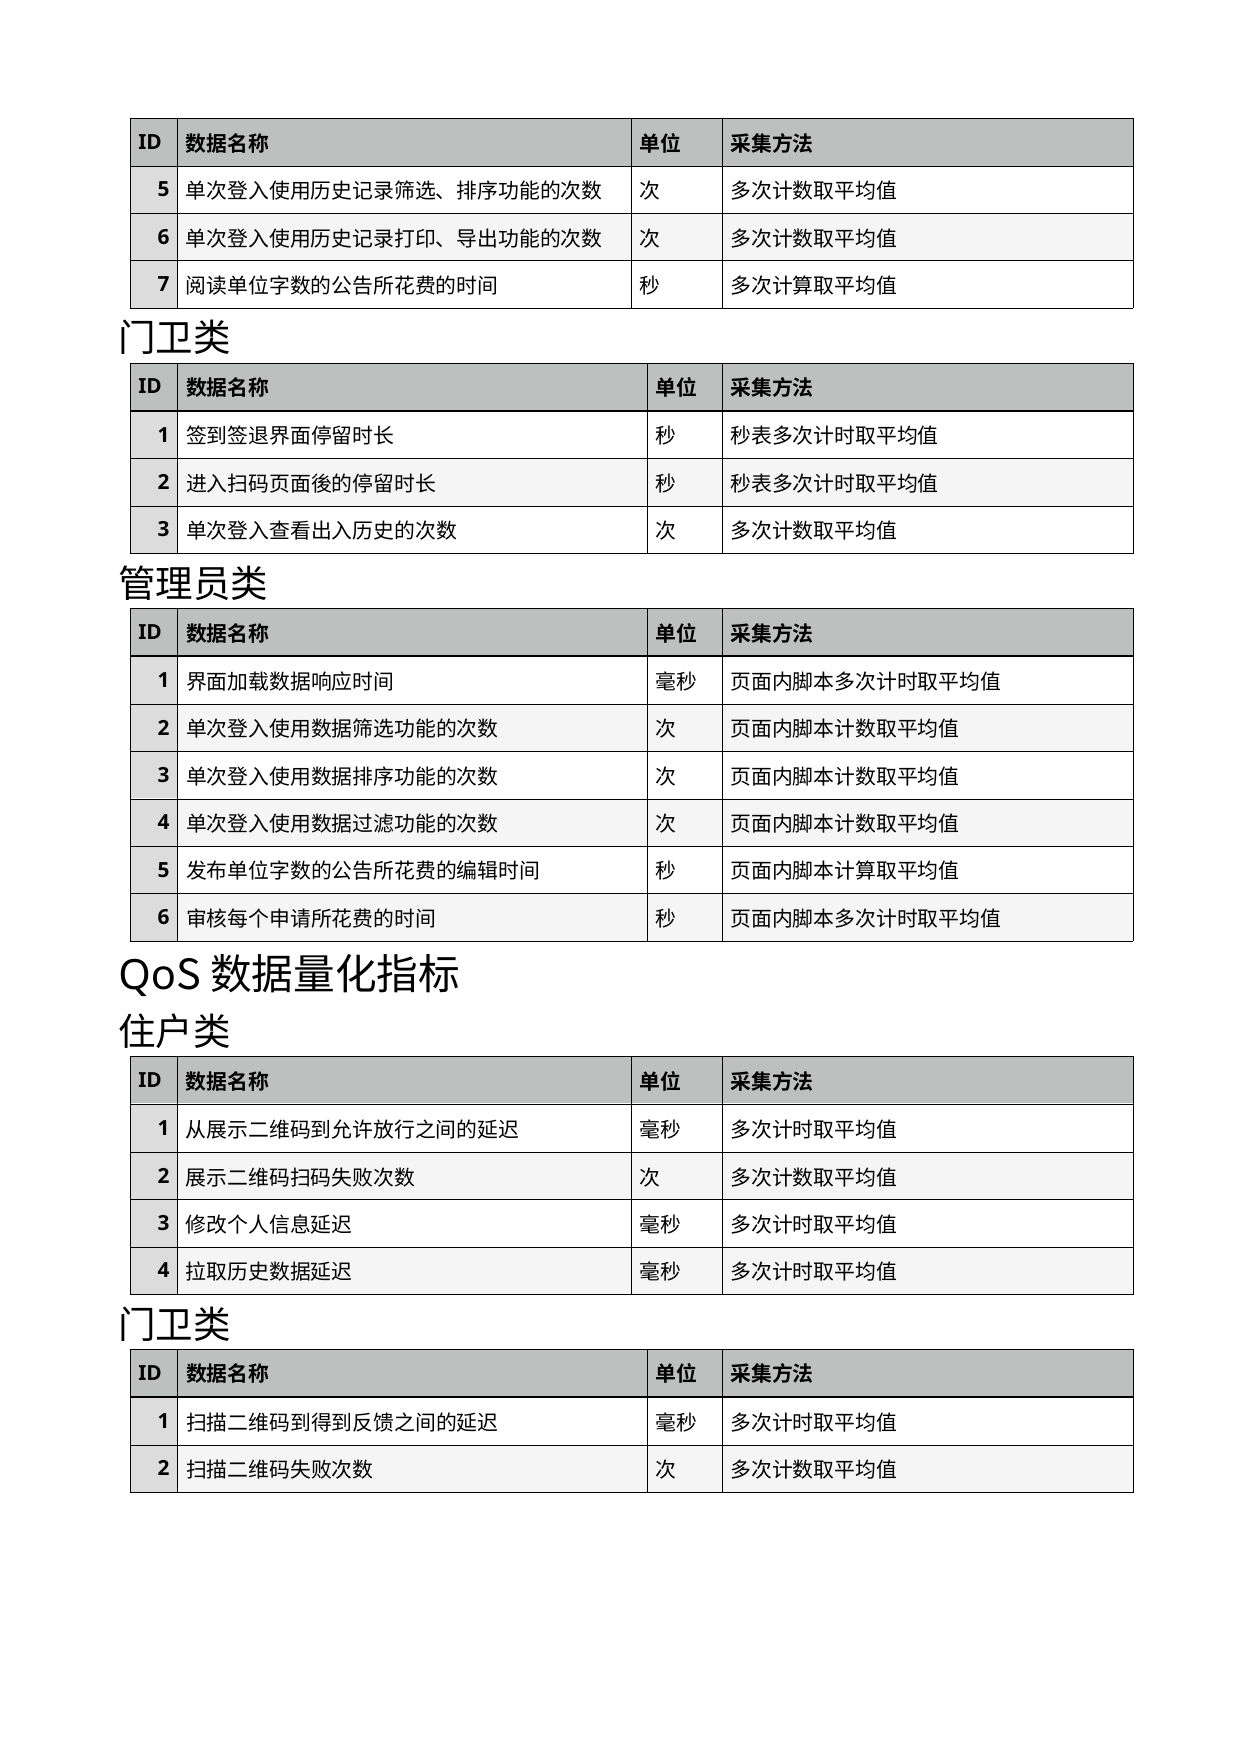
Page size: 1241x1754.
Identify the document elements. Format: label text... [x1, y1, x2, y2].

table_cell 秒表多次计时取平均值 [723, 459, 1133, 506]
table_cell 单次登入查看出入历史的次数 [178, 507, 647, 553]
table_cell 多次计数取平均值 [723, 1153, 1133, 1199]
text QoS 数据量化指标 [118, 941, 1122, 1002]
table_cell 毫秒 [648, 1398, 722, 1445]
table_cell 秒 [648, 459, 722, 506]
table_cell 拉取历史数据延迟 [178, 1248, 631, 1294]
table_header 单位 [648, 364, 722, 410]
table_cell 6 [131, 894, 177, 941]
table_header 单位 [632, 1057, 722, 1103]
table_header 采集方法 [723, 1350, 1133, 1396]
table_header 采集方法 [723, 609, 1133, 655]
table_cell 1 [131, 1398, 177, 1445]
table_header 数据名称 [178, 609, 647, 655]
table_cell 1 [131, 657, 177, 704]
table_cell 2 [131, 1446, 177, 1492]
table_cell 秒 [648, 847, 722, 893]
table_header 数据名称 [178, 364, 647, 410]
table_cell 3 [131, 1200, 177, 1247]
table_cell 页面内脚本多次计时取平均值 [723, 894, 1133, 941]
table_header 采集方法 [723, 364, 1133, 410]
table_cell 次 [648, 752, 722, 798]
table_cell 毫秒 [632, 1200, 722, 1247]
table_cell 秒 [648, 412, 722, 458]
table_cell 秒表多次计时取平均值 [723, 412, 1133, 458]
table_cell 多次计时取平均值 [723, 1248, 1133, 1294]
table_cell 修改个人信息延迟 [178, 1200, 631, 1247]
table_cell 次 [648, 705, 722, 751]
table_header ID [131, 1350, 177, 1396]
table_cell 3 [131, 507, 177, 553]
table_cell 页面内脚本计算取平均值 [723, 847, 1133, 893]
table_cell 展示二维码扫码失败次数 [178, 1153, 631, 1199]
table_cell 审核每个申请所花费的时间 [178, 894, 647, 941]
table_header 数据名称 [178, 119, 631, 166]
table_cell 毫秒 [648, 657, 722, 704]
table_cell 页面内脚本计数取平均值 [723, 705, 1133, 751]
table_cell 多次计数取平均值 [723, 507, 1133, 553]
table_cell 5 [131, 847, 177, 893]
table_cell 次 [632, 167, 722, 213]
text 管理员类 [118, 554, 1122, 608]
table_cell 次 [648, 1446, 722, 1492]
table_cell 2 [131, 1153, 177, 1199]
table_header ID [131, 119, 177, 166]
table_header ID [131, 609, 177, 655]
table_cell 毫秒 [632, 1105, 722, 1152]
table_cell 界面加载数据响应时间 [178, 657, 647, 704]
table_cell 页面内脚本多次计时取平均值 [723, 657, 1133, 704]
table_cell 页面内脚本计数取平均值 [723, 752, 1133, 798]
table_cell 次 [648, 507, 722, 553]
table_header 采集方法 [723, 1057, 1133, 1103]
table_cell 2 [131, 459, 177, 506]
table_cell 7 [131, 261, 177, 308]
table_header 单位 [648, 1350, 722, 1396]
table_cell 1 [131, 412, 177, 458]
table_cell 签到签退界面停留时长 [178, 412, 647, 458]
table_header 采集方法 [723, 119, 1133, 166]
table_cell 从展示二维码到允许放行之间的延迟 [178, 1105, 631, 1152]
table_cell 单次登入使用数据筛选功能的次数 [178, 705, 647, 751]
table_cell 2 [131, 705, 177, 751]
table_header 数据名称 [178, 1057, 631, 1103]
table_header ID [131, 364, 177, 410]
table_cell 4 [131, 1248, 177, 1294]
table_header 单位 [632, 119, 722, 166]
table_cell 3 [131, 752, 177, 798]
text 门卫类 [118, 308, 1122, 362]
table_header ID [131, 1057, 177, 1103]
table_cell 单次登入使用历史记录打印、导出功能的次数 [178, 214, 631, 260]
table_cell 进入扫码页面後的停留时长 [178, 459, 647, 506]
table_cell 发布单位字数的公告所花费的编辑时间 [178, 847, 647, 893]
table_cell 多次计时取平均值 [723, 1105, 1133, 1152]
table_cell 多次计时取平均值 [723, 1200, 1133, 1247]
table_cell 次 [648, 800, 722, 846]
table_cell 单次登入使用数据排序功能的次数 [178, 752, 647, 798]
table_cell 6 [131, 214, 177, 260]
table_cell 4 [131, 800, 177, 846]
table_cell 次 [632, 1153, 722, 1199]
table_cell 扫描二维码到得到反馈之间的延迟 [178, 1398, 647, 1445]
table_cell 秒 [648, 894, 722, 941]
table_cell 多次计数取平均值 [723, 214, 1133, 260]
table_cell 单次登入使用历史记录筛选、排序功能的次数 [178, 167, 631, 213]
table_cell 多次计数取平均值 [723, 1446, 1133, 1492]
table_cell 1 [131, 1105, 177, 1152]
table_cell 多次计数取平均值 [723, 167, 1133, 213]
table_cell 阅读单位字数的公告所花费的时间 [178, 261, 631, 308]
table_cell 扫描二维码失败次数 [178, 1446, 647, 1492]
table_header 单位 [648, 609, 722, 655]
table_cell 单次登入使用数据过滤功能的次数 [178, 800, 647, 846]
table_cell 5 [131, 167, 177, 213]
table_cell 页面内脚本计数取平均值 [723, 800, 1133, 846]
table_header 数据名称 [178, 1350, 647, 1396]
text 门卫类 [118, 1294, 1122, 1349]
table_cell 秒 [632, 261, 722, 308]
table_cell 毫秒 [632, 1248, 722, 1294]
table_cell 次 [632, 214, 722, 260]
table_cell 多次计时取平均值 [723, 1398, 1133, 1445]
table_cell 多次计算取平均值 [723, 261, 1133, 308]
text 住户类 [118, 1002, 1122, 1056]
